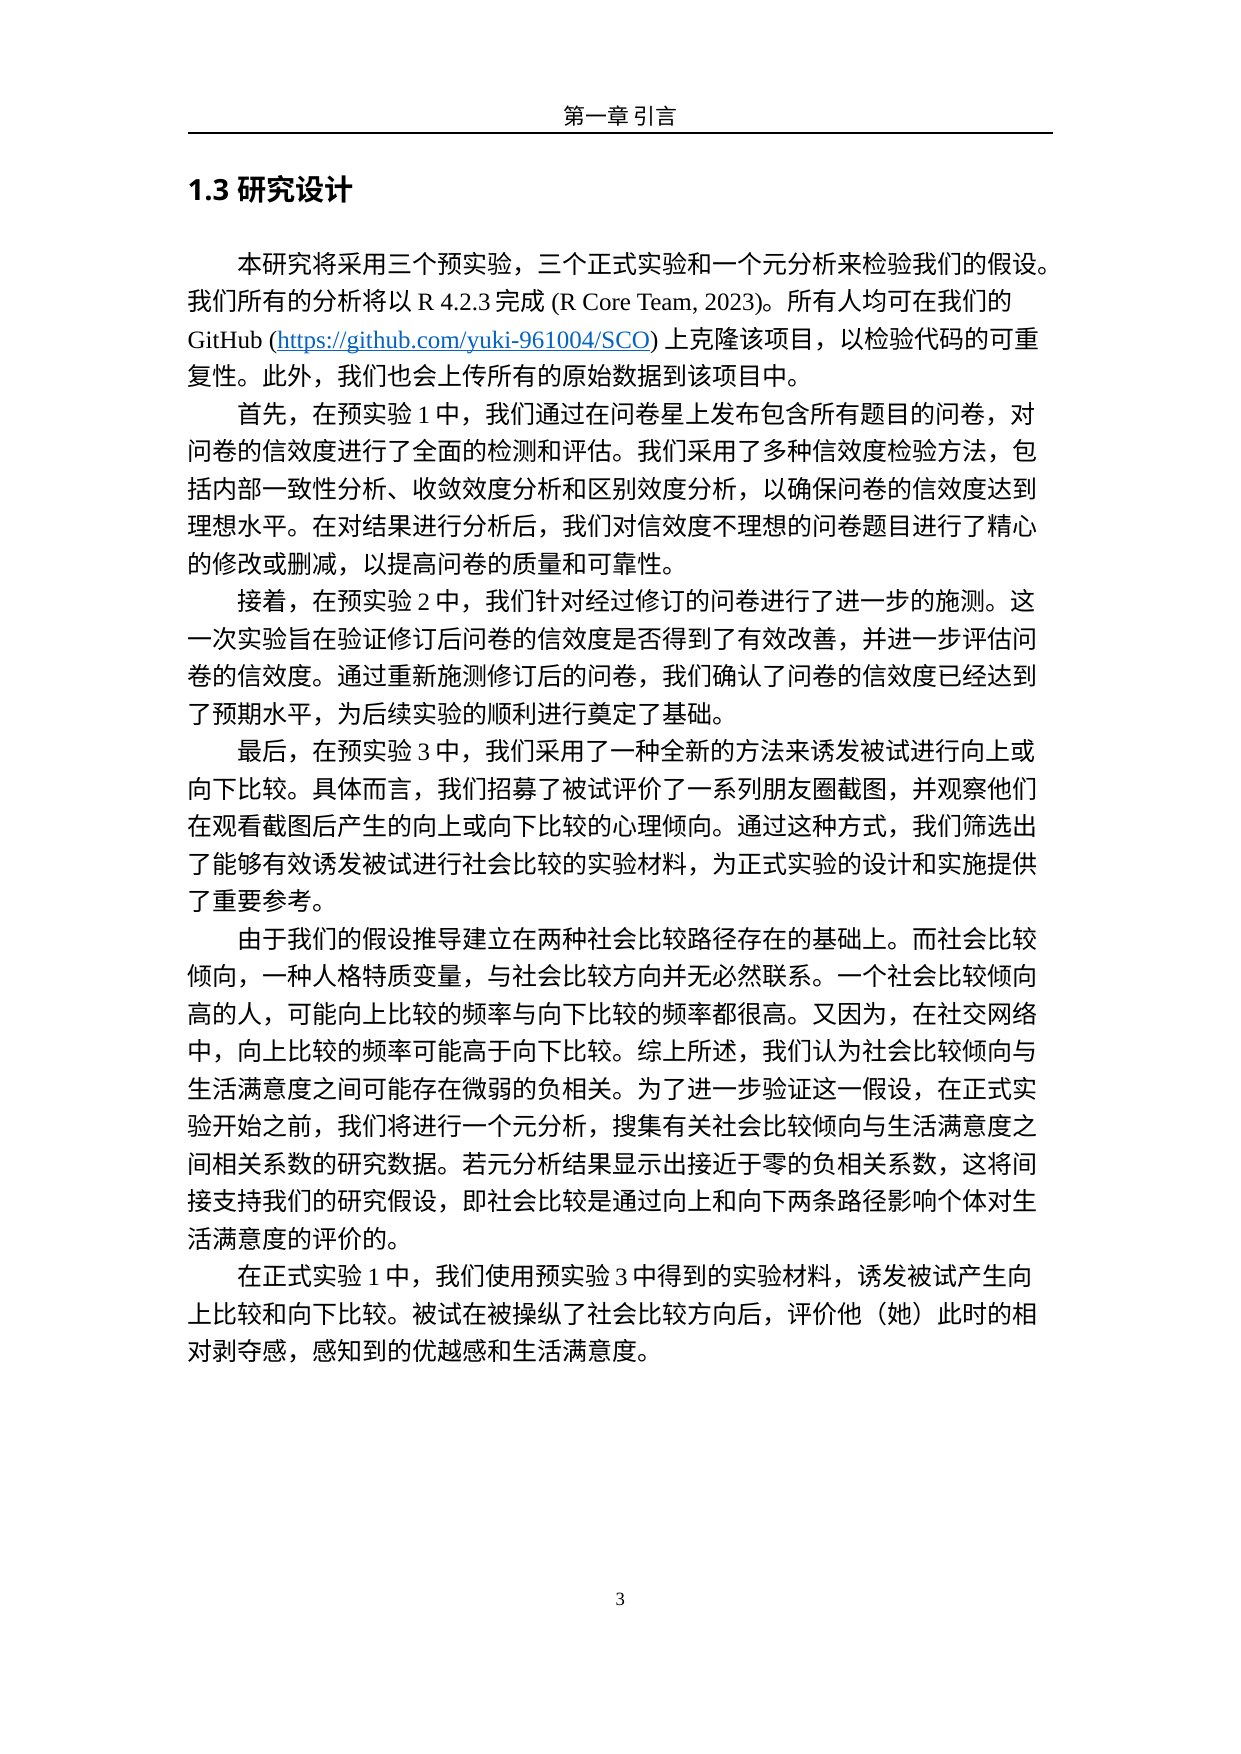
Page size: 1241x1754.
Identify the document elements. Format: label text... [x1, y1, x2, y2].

text 在正式实验1中，我们使用预实验3中得到的实验材料，诱发被试产生向上比较和向下比较。被试在被操纵了社会比较方向后，评价他（她）此时的相对剥夺感，感知到的优越感和生活满意度。 [187, 1256, 1053, 1369]
text 由于我们的假设推导建立在两种社会比较路径存在的基础上。而社会比较倾向，一种人格特质变量，与社会比较方向并无必然联系。一个社会比较倾向高的人，可能向上比较的频率与向下比较的频率都很高。又因为，在社交网络中，向上比较的频率可能高于向下比较。综上所述，我们认为社会比较倾向与生活满意度之间可能存在微弱的负相关。为了进一步验证这一假设，在正式实验开始之前，我们将进行一个元分析，搜集有关社会比较倾向与生活满意度之间相关系数的研究数据。若元分析结果显示出接近于零的负相关系数，这将间接支持我们的研究假设，即社会比较是通过向上和向下两条路径影响个体对生活满意度的评价的。 [187, 919, 1053, 1256]
subtitle 1.3 研究设计 [187, 150, 1053, 225]
text 首先，在预实验1中，我们通过在问卷星上发布包含所有题目的问卷，对问卷的信效度进行了全面的检测和评估。我们采用了多种信效度检验方法，包括内部一致性分析、收敛效度分析和区别效度分析，以确保问卷的信效度达到理想水平。在对结果进行分析后，我们对信效度不理想的问卷题目进行了精心的修改或删减，以提高问卷的质量和可靠性。 [187, 394, 1053, 581]
text 本研究将采用三个预实验，三个正式实验和一个元分析来检验我们的假设。我们所有的分析将以R 4.2.3完成 (R Core Team, 2023)。所有人均可在我们的GitHub (https://github.com/yuki-961004/SCO) 上克隆该项目，以检验代码的可重复性。此外，我们也会上传所有的原始数据到该项目中。 [187, 244, 1053, 394]
text 接着，在预实验2中，我们针对经过修订的问卷进行了进一步的施测。这一次实验旨在验证修订后问卷的信效度是否得到了有效改善，并进一步评估问卷的信效度。通过重新施测修订后的问卷，我们确认了问卷的信效度已经达到了预期水平，为后续实验的顺利进行奠定了基础。 [187, 581, 1053, 731]
text 最后，在预实验3中，我们采用了一种全新的方法来诱发被试进行向上或向下比较。具体而言，我们招募了被试评价了一系列朋友圈截图，并观察他们在观看截图后产生的向上或向下比较的心理倾向。通过这种方式，我们筛选出了能够有效诱发被试进行社会比较的实验材料，为正式实验的设计和实施提供了重要参考。 [187, 731, 1053, 919]
